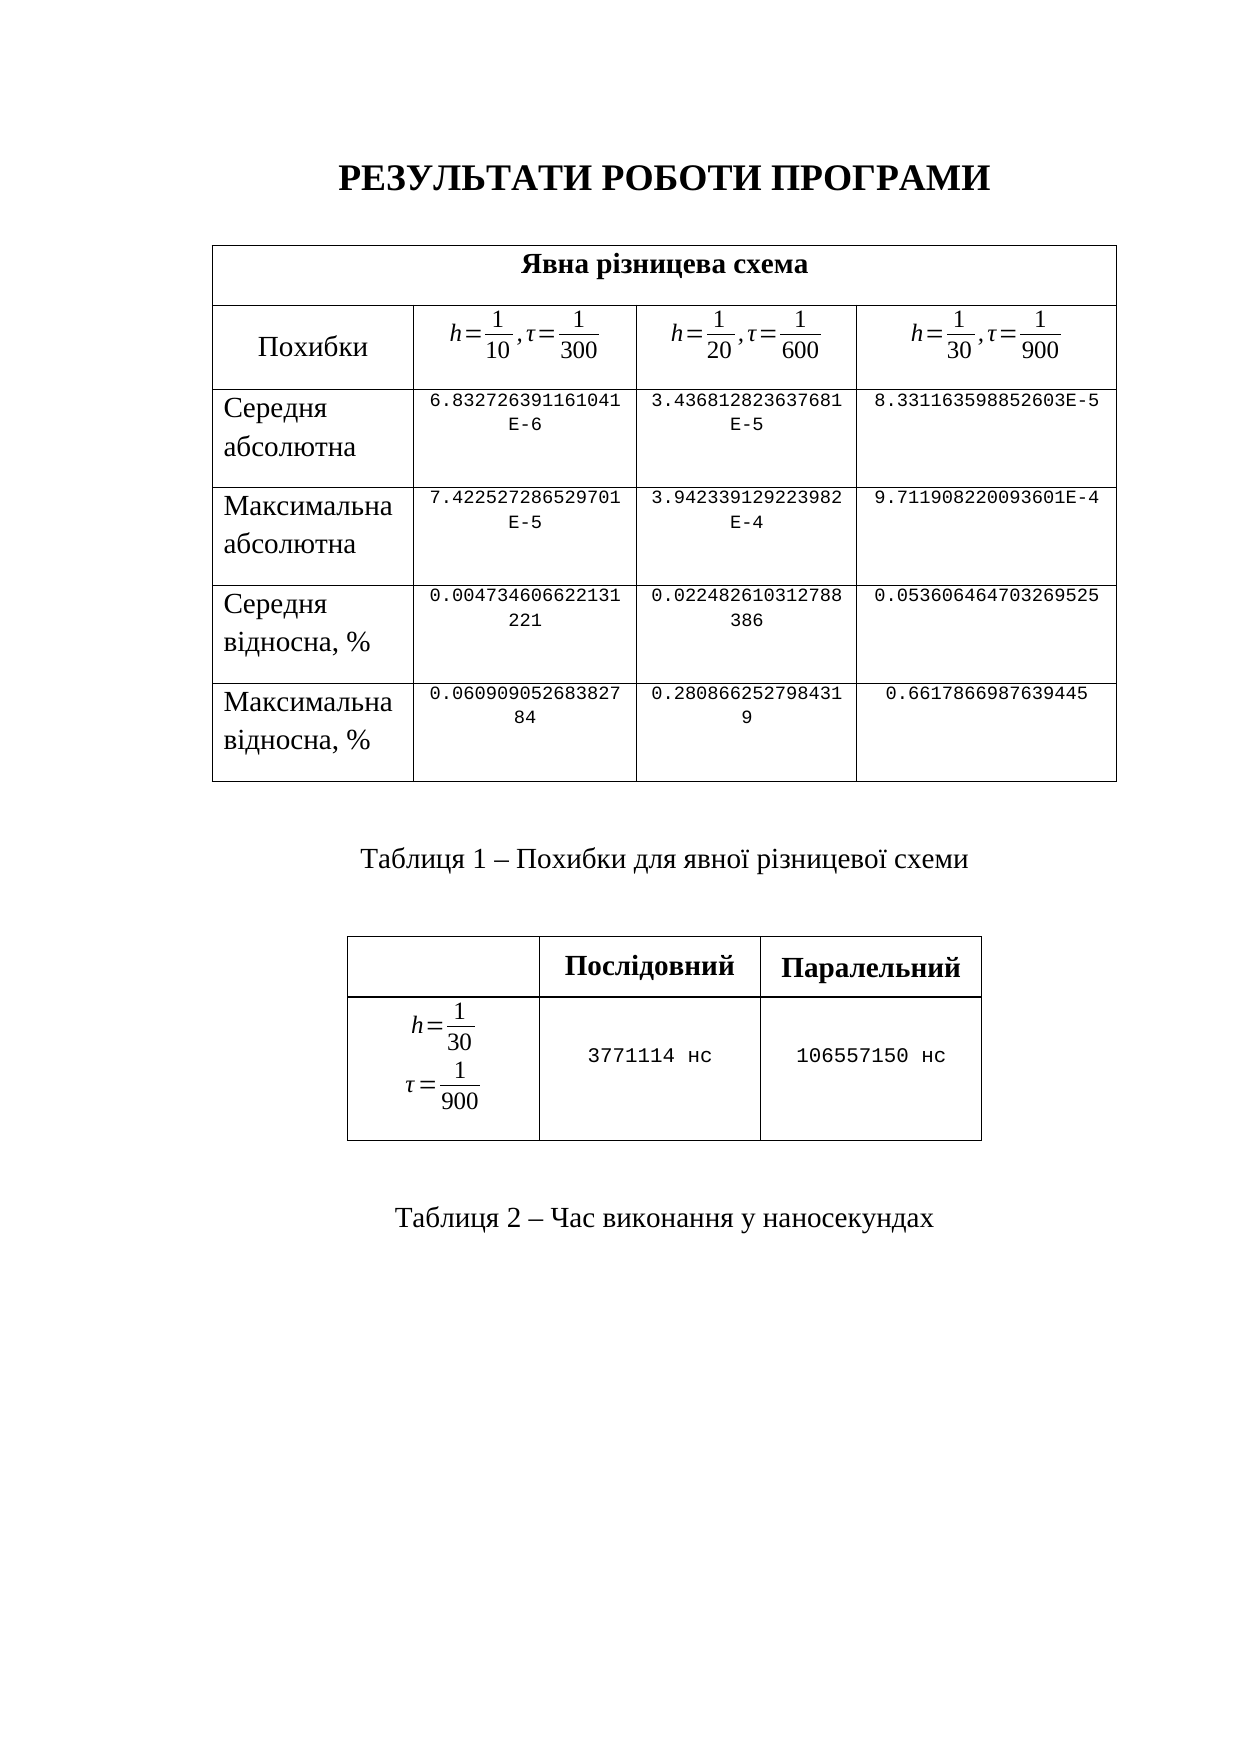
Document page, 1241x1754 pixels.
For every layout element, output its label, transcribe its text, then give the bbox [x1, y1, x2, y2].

table_cell 3.436812823637681E-5 [637, 390, 856, 487]
table_cell 0.053606464703269525 [857, 586, 1116, 683]
table_cell 7.422527286529701E-5 [414, 488, 636, 585]
table_cell 0.004734606622131221 [414, 586, 636, 683]
table_cell 3.942339129223982E-4 [637, 488, 856, 585]
text Таблиця 1 – Похибки для явної різницевої схеми [177, 841, 1152, 874]
table_cell 8.331163598852603E-5 [857, 390, 1116, 487]
text Таблиця 2 – Час виконання у наносекундах [177, 1201, 1152, 1234]
table_cell 9.711908220093601E-4 [857, 488, 1116, 585]
table_cell Похибки [213, 306, 413, 389]
table_cell 3771114 нс [540, 998, 760, 1140]
table_header [348, 937, 539, 996]
table_cell Максимальна відносна, % [213, 684, 413, 781]
table_header Явна різницева схема [213, 246, 1116, 304]
table_cell 0.06090905268382784 [414, 684, 636, 781]
table_cell Середня відносна, % [213, 586, 413, 683]
table_cell 0.6617866987639445 [857, 684, 1116, 781]
table_cell [637, 306, 856, 389]
table_cell [348, 998, 539, 1140]
table_cell [414, 306, 636, 389]
table_cell [857, 306, 1116, 389]
table_cell 106557150 нс [761, 998, 981, 1140]
table_cell 6.832726391161041E-6 [414, 390, 636, 487]
subtitle РЕЗУЛЬТАТИ РОБОТИ ПРОГРАМИ [177, 156, 1152, 199]
table_cell Середня абсолютна [213, 390, 413, 487]
table_cell 0.022482610312788386 [637, 586, 856, 683]
table_header Послідовний [540, 937, 760, 996]
table_cell Максимальна абсолютна [213, 488, 413, 585]
table_cell 0.2808662527984319 [637, 684, 856, 781]
table_header Паралельний [761, 937, 981, 996]
